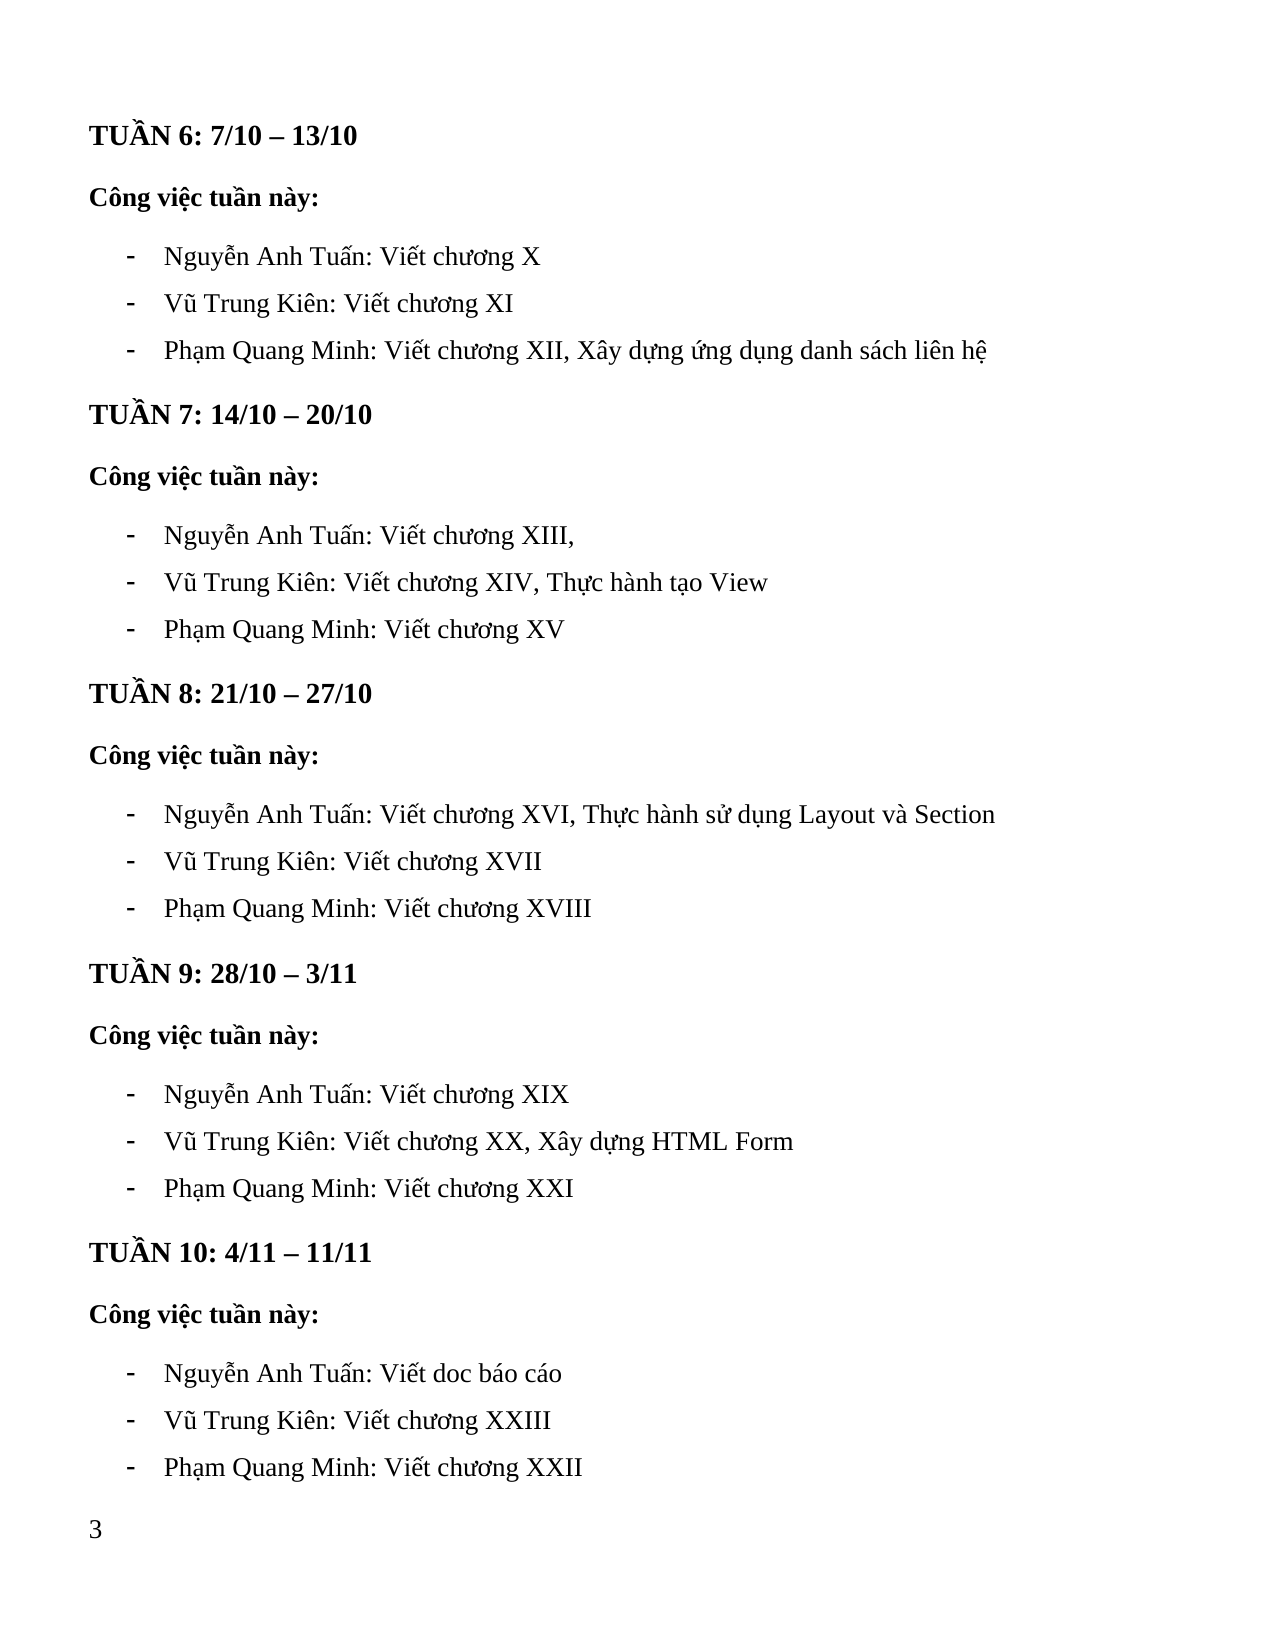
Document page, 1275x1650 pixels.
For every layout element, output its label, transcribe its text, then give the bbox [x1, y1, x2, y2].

list Nguyễn Anh Tuấn: Viết chương XVI, Thực hành sử dụng Layout và Section [126, 799, 1127, 830]
list Vũ Trung Kiên: Viết chương XI [126, 287, 1127, 318]
list Vũ Trung Kiên: Viết chương XX, Xây dựng HTML Form [126, 1125, 1127, 1156]
subtitle Tuần 10: 4/11 – 11/11 [89, 1235, 1127, 1269]
list Nguyễn Anh Tuấn: Viết chương XIII, [126, 519, 1127, 551]
list Vũ Trung Kiên: Viết chương XVII [126, 846, 1127, 877]
subtitle Tuần 7: 14/10 – 20/10 [89, 397, 1127, 431]
list Vũ Trung Kiên: Viết chương XXIII [126, 1404, 1127, 1435]
text Công việc tuần này: [89, 1298, 1127, 1329]
list Nguyễn Anh Tuấn: Viết doc báo cáo [126, 1357, 1127, 1388]
subtitle Tuần 8: 21/10 – 27/10 [89, 677, 1127, 710]
list Phạm Quang Minh: Viết chương XV [126, 613, 1127, 644]
text Công việc tuần này: [89, 1019, 1127, 1050]
text Công việc tuần này: [89, 181, 1127, 212]
list Nguyễn Anh Tuấn: Viết chương XIX [126, 1078, 1127, 1109]
list Vũ Trung Kiên: Viết chương XIV, Thực hành tạo View [126, 566, 1127, 597]
text Công việc tuần này: [89, 460, 1127, 491]
list Nguyễn Anh Tuấn: Viết chương X [126, 240, 1127, 271]
list Phạm Quang Minh: Viết chương XXI [126, 1172, 1127, 1203]
list Phạm Quang Minh: Viết chương XII, Xây dựng ứng dụng danh sách liên hệ [126, 334, 1127, 365]
list Phạm Quang Minh: Viết chương XXII [126, 1451, 1127, 1482]
list Phạm Quang Minh: Viết chương XVIII [126, 892, 1127, 924]
text Công việc tuần này: [89, 739, 1127, 771]
subtitle Tuần 9: 28/10 – 3/11 [89, 956, 1127, 989]
subtitle Tuần 6: 7/10 – 13/10 [89, 118, 1127, 152]
